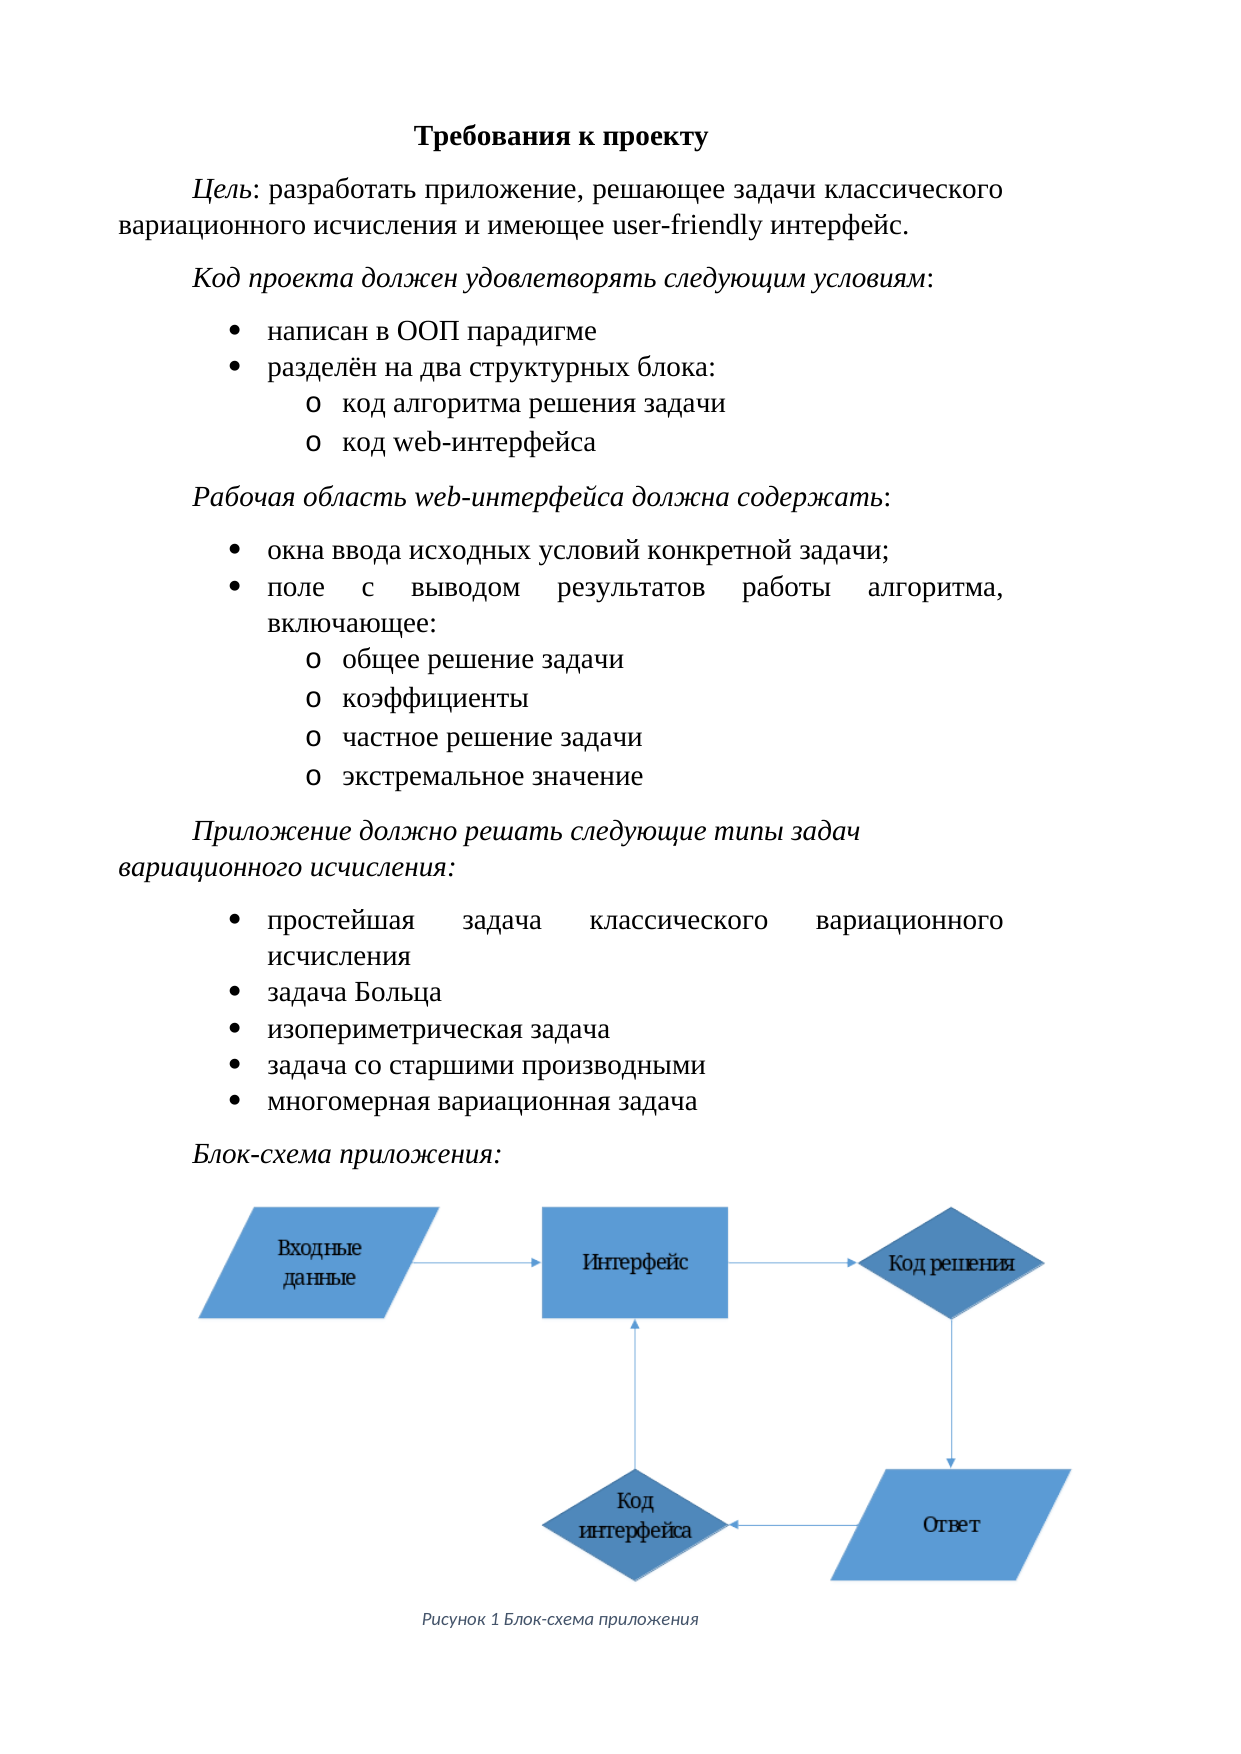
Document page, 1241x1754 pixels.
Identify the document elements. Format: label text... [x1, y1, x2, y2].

text Приложение должно решать следующие типы задач вариационного исчисления: [118, 813, 1004, 883]
list написан в ООП парадигме [229, 313, 1004, 346]
list окна ввода исходных условий конкретной задачи; [229, 532, 1004, 566]
list поле с выводом результатов работы алгоритма, включающее: [229, 569, 1004, 638]
list код алгоритма решения задачи [304, 385, 1004, 421]
list частное решение задачи [304, 719, 1004, 755]
text Рабочая область web-интерфейса должна содержать: [118, 479, 1004, 513]
list общее решение задачи [304, 641, 1004, 677]
list разделён на два структурных блока: [229, 349, 1004, 383]
list коэффициенты [304, 680, 1004, 716]
list задача со старшими производными [229, 1047, 1004, 1081]
text Требования к проекту [118, 118, 1004, 152]
list простейшая задача классического вариационного исчисления [229, 902, 1004, 972]
text Цель: разработать приложение, решающее задачи классического вариационного исчисления и имеющее user-friendly интерфейс. [118, 171, 1004, 241]
text Блок-схема приложения: [118, 1136, 1004, 1170]
list код web-интерфейса [304, 424, 1004, 460]
list изопериметрическая задача [229, 1011, 1004, 1044]
text Код проекта должен удовлетворять следующим условиям: [118, 260, 1004, 293]
list экстремальное значение [304, 758, 1004, 794]
list многомерная вариационная задача [229, 1083, 1004, 1117]
list задача Больца [229, 974, 1004, 1008]
